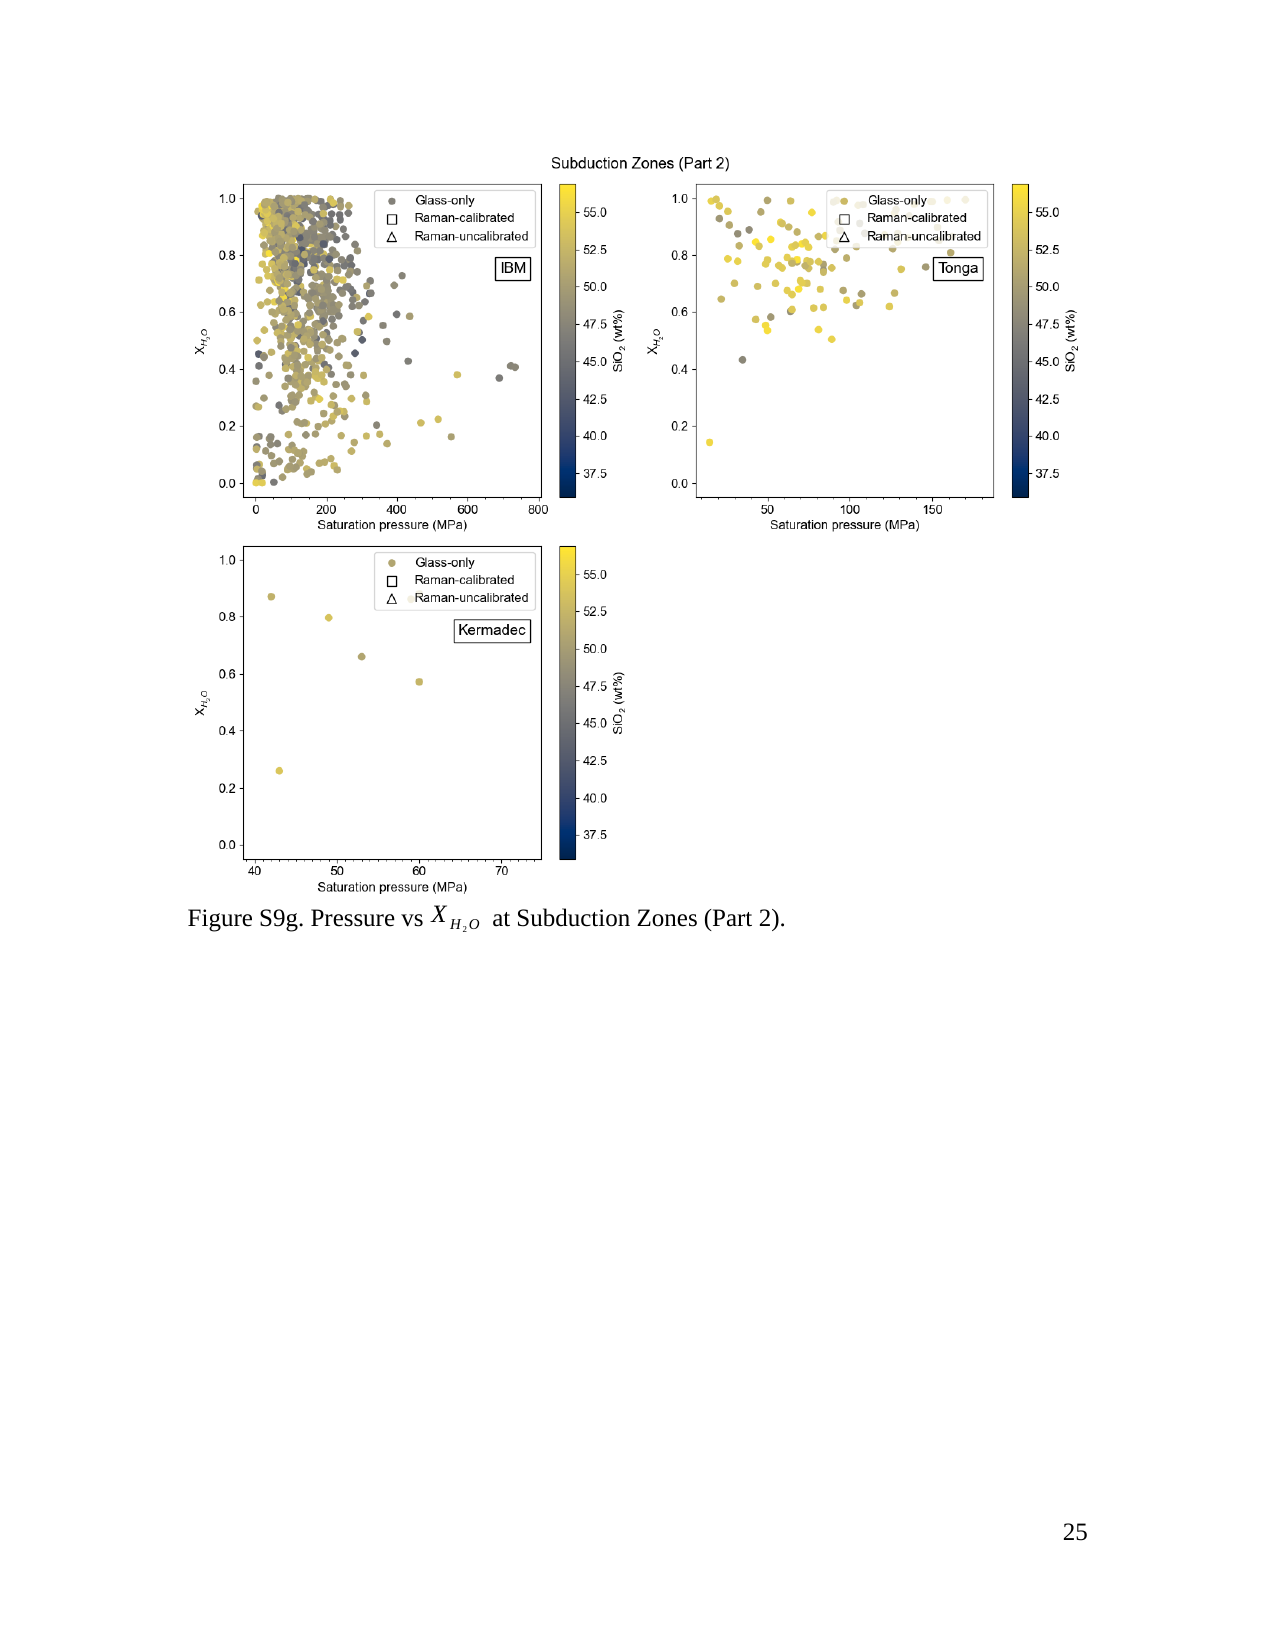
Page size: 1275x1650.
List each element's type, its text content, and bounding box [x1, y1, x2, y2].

picture [187, 150, 1088, 901]
text Figure S9g. Pressure vs at Subduction Zones (Part 2). [187, 901, 1087, 934]
